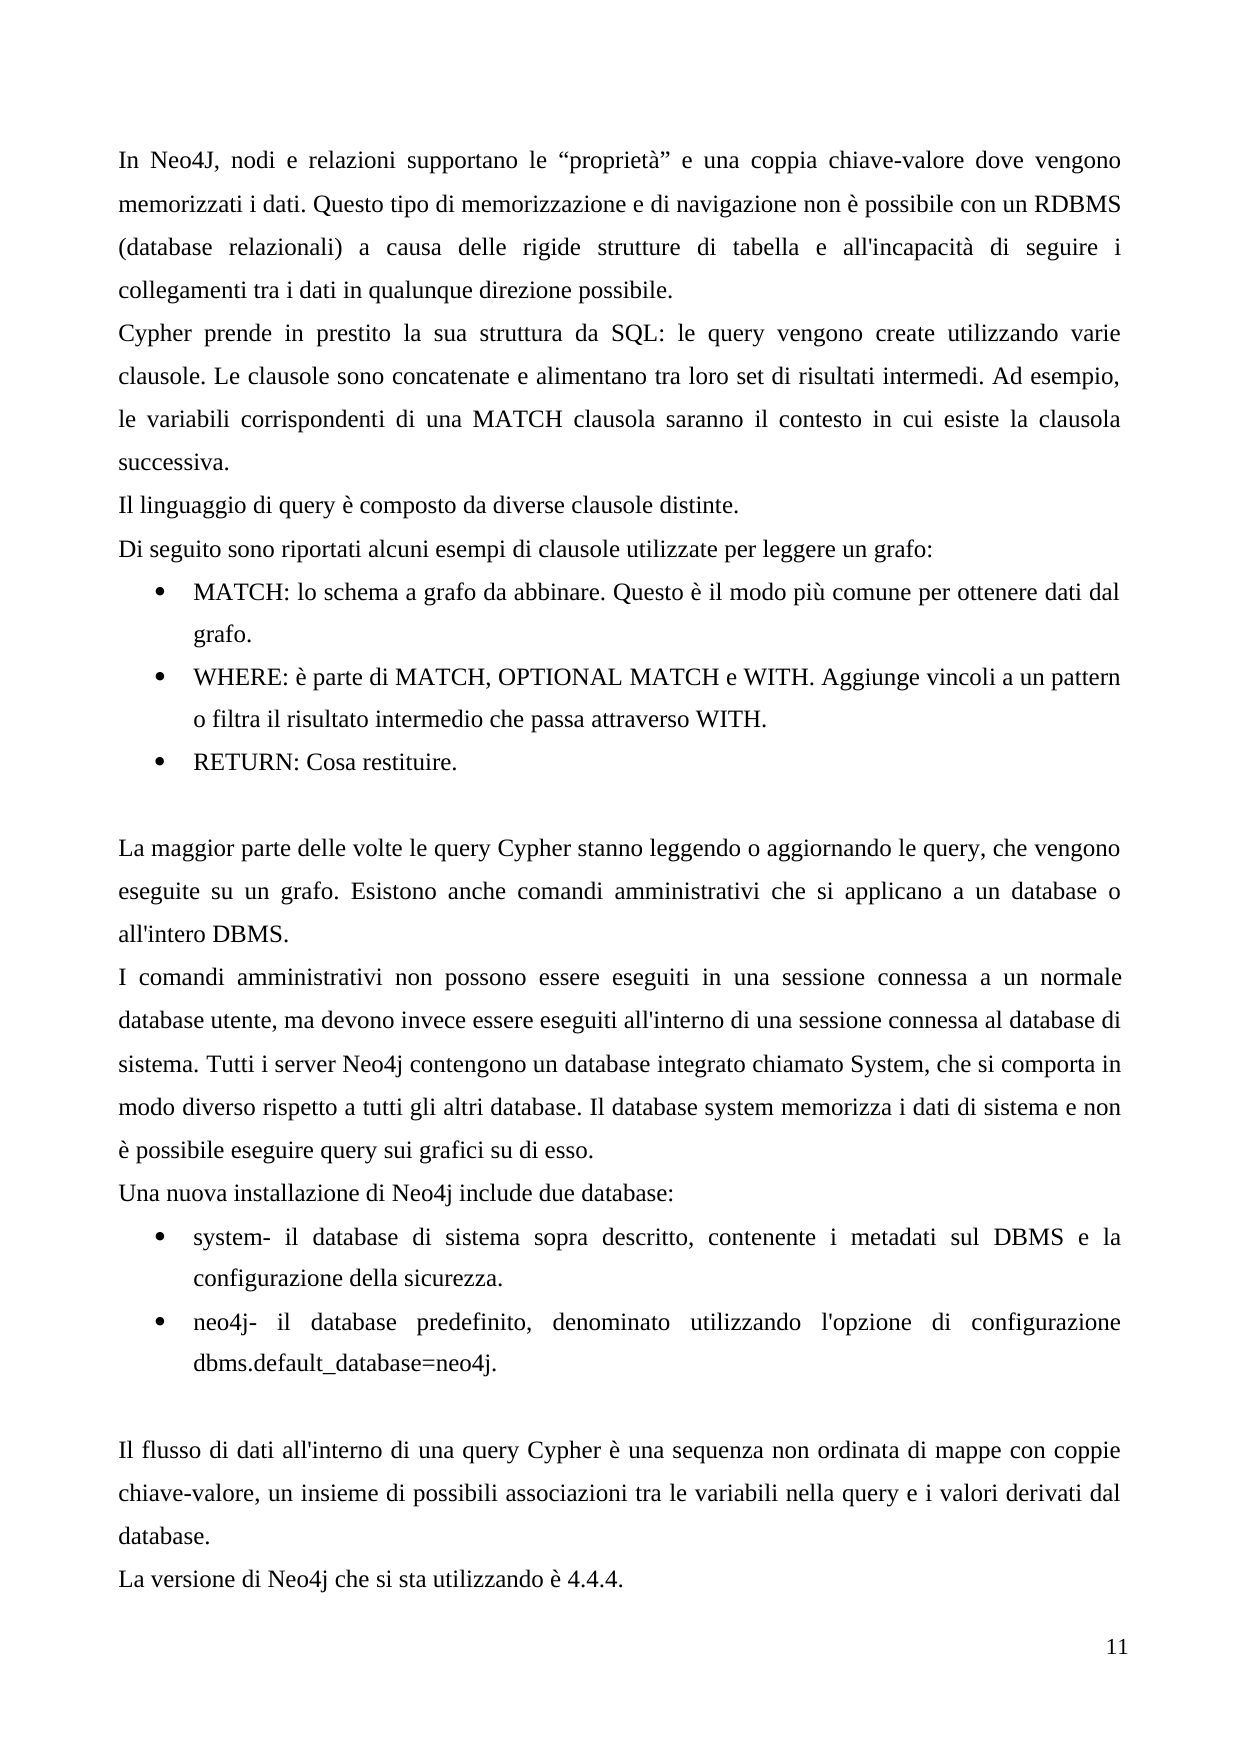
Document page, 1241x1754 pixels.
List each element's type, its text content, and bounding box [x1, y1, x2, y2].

list neo4j- il database predefinito, denominato utilizzando l'opzione di configurazione dbms.default_database=neo4j. [156, 1307, 1122, 1377]
text La versione di Neo4j che si sta utilizzando è 4.4.4. [118, 1564, 1136, 1593]
text In Neo4J, nodi e relazioni supportano le “proprietà” e una coppia chiave-valore dove vengono memorizzati i dati. Questo tipo di memorizzazione e di navigazione non è possibile con un RDBMS (database relazionali) a causa delle rigide strutture di tabella e all'incapacità di seguire i collegamenti tra i dati in qualunque direzione possibile. [118, 146, 1122, 304]
text Cypher prende in prestito la sua struttura da SQL: le query vengono create utilizzando varie clausole. Le clausole sono concatenate e alimentano tra loro set di risultati intermedi. Ad esempio, le variabili corrispondenti di una MATCH clausola saranno il contesto in cui esiste la clausola successiva. [118, 318, 1122, 476]
text Il linguaggio di query è composto da diverse clausole distinte. [118, 491, 1136, 519]
list WHERE: è parte di MATCH, OPTIONAL MATCH e WITH. Aggiunge vincoli a un pattern o filtra il risultato intermedio che passa attraverso WITH. [156, 662, 1121, 733]
text Una nuova installazione di Neo4j include due database: [118, 1178, 1136, 1207]
text I comandi amministrativi non possono essere eseguiti in una sessione connessa a un normale database utente, ma devono invece essere eseguiti all'interno di una sessione connessa al database di sistema. Tutti i server Neo4j contengono un database integrato chiamato System, che si comporta in modo diverso rispetto a tutti gli altri database. Il database system memorizza i dati di sistema e non è possibile eseguire query sui grafici su di esso. [118, 962, 1122, 1164]
text La maggior parte delle volte le query Cypher stanno leggendo o aggiornando le query, che vengono eseguite su un grafo. Esistono anche comandi amministrativi che si applicano a un database o all'intero DBMS. [118, 833, 1122, 948]
list RETURN: Cosa restituire. [155, 747, 1136, 776]
list MATCH: lo schema a grafo da abbinare. Questo è il modo più comune per ottenere dati dal grafo. [156, 577, 1121, 648]
list system- il database di sistema sopra descritto, contenente i metadati sul DBMS e la configurazione della sicurezza. [156, 1222, 1121, 1292]
text Di seguito sono riportati alcuni esempi di clausole utilizzate per leggere un grafo: [118, 534, 1136, 562]
text Il flusso di dati all'interno di una query Cypher è una sequenza non ordinata di mappe con coppie chiave-valore, un insieme di possibili associazioni tra le variabili nella query e i valori derivati dal database. [118, 1435, 1122, 1550]
